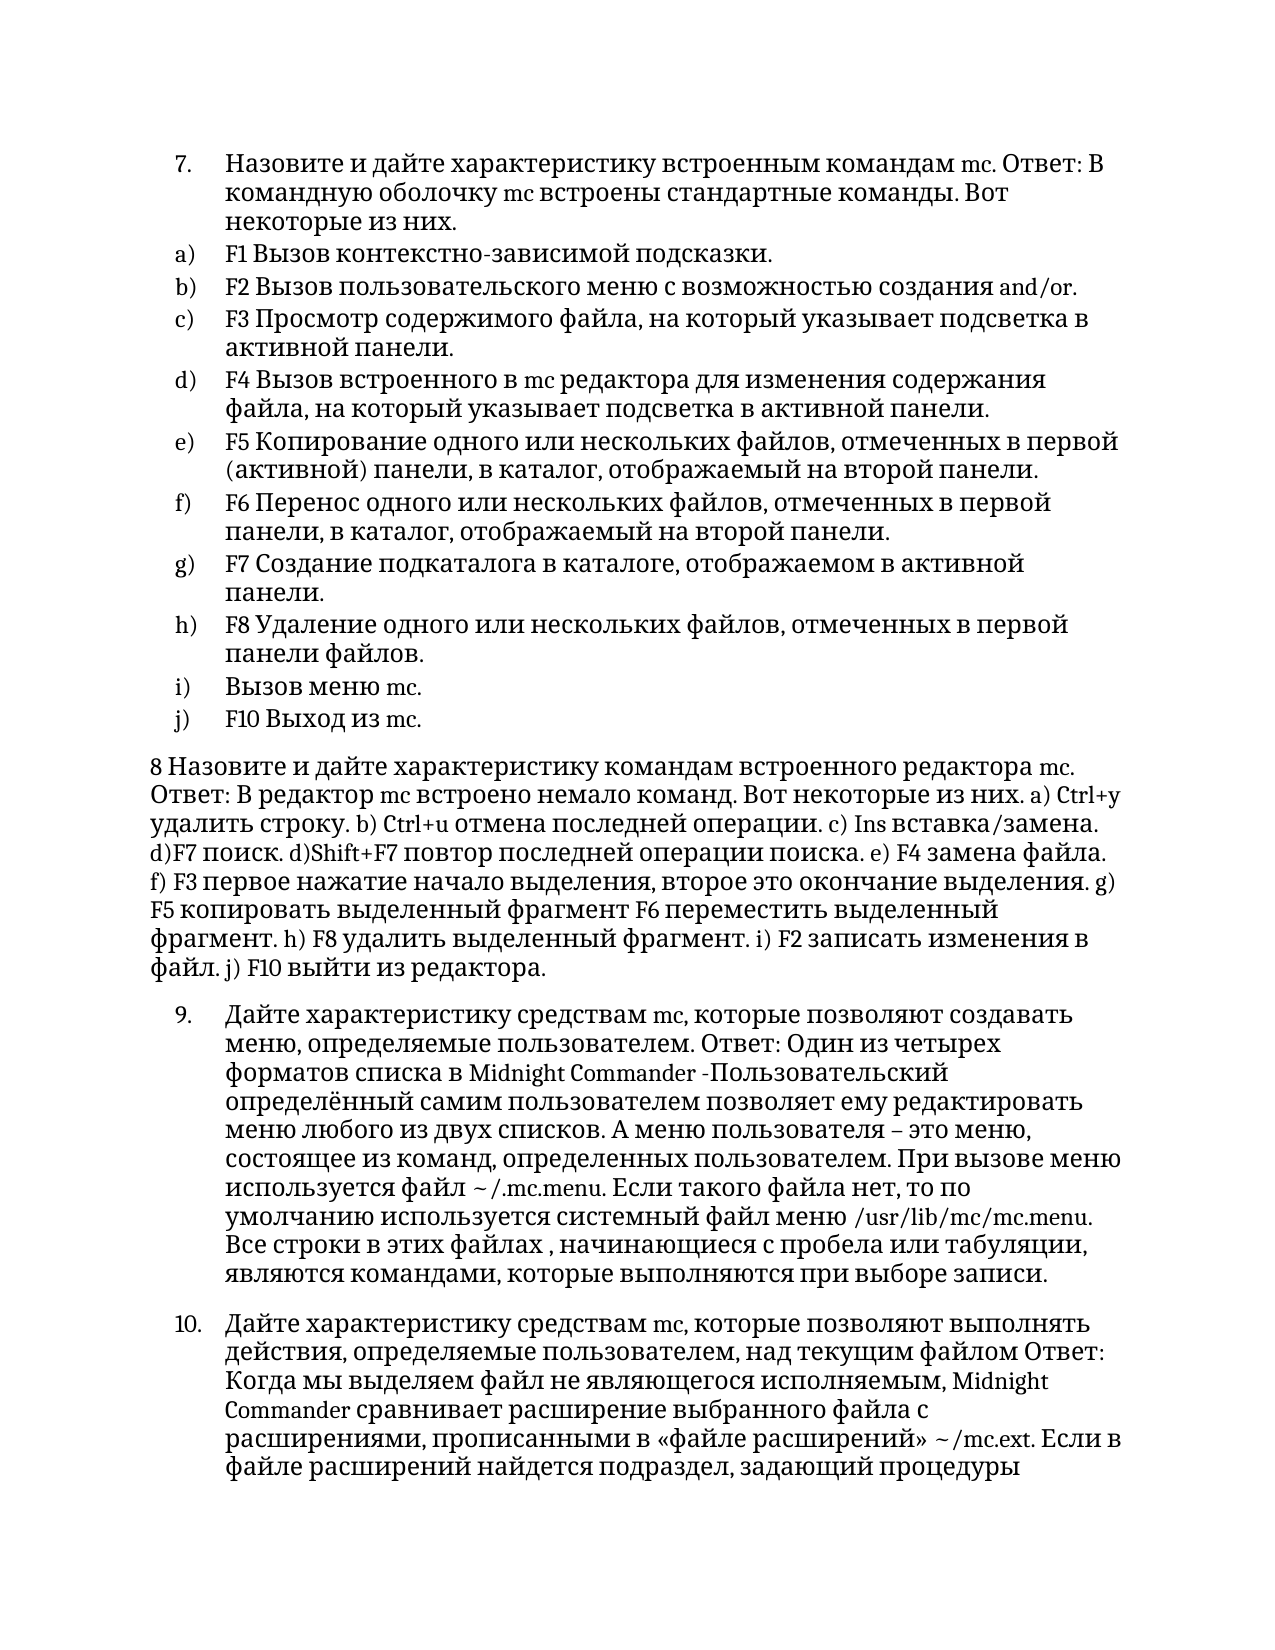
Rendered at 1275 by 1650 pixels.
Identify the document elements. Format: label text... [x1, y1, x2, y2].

list Дайте характеристику средствам mc, которые позволяют создавать меню, определяемые пользователем. Ответ: Один из четырех форматов списка в Midnight Commander -Пользовательский определённый самим пользователем позволяет ему редактировать меню любого из двух списков. А меню пользователя – это меню, состоящее из команд, определенных пользователем. При вызове меню используется файл ~/.mc.menu. Если такого файла нет, то по умолчанию используется системный файл меню /usr/lib/mc/mc.menu. Все строки в этих файлах , начинающиеся с пробела или табуляции, являются командами, которые выполняются при выборе записи. [175, 1001, 1125, 1289]
list F6 Перенос одного или нескольких файлов, отмеченных в первой панели, в каталог, отображаемый на второй панели. [175, 489, 1125, 546]
text 8 Назовите и дайте характеристику командам встроенного редактора mc. Ответ: В редактор mc встроено немало команд. Вот некоторые из них. a) Ctrl+y удалить строку. b) Ctrl+u отмена последней операции. c) Ins вставка/замена. d)F7 поиск. d)Shift+F7 повтор последней операции поиска. e) F4 замена файла. f) F3 первое нажатие начало выделения, второе это окончание выделения. g) F5 копировать выделенный фрагмент F6 переместить выделенный фрагмент. h) F8 удалить выделенный фрагмент. i) F2 записать изменения в файл. j) F10 выйти из редактора. [150, 752, 1125, 982]
list Вызов меню mc. [175, 672, 1125, 701]
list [175, 1309, 1125, 1482]
list F5 Копирование одного или нескольких файлов, отмеченных в первой (активной) панели, в каталог, отображаемый на второй панели. [175, 427, 1125, 485]
list F10 Выход из mc. [175, 705, 1125, 734]
list F7 Создание подкаталога в каталоге, отображаемом в активной панели. [175, 550, 1125, 607]
list F2 Вызов пользовательского меню с возможностью создания and/or. [175, 272, 1125, 301]
list F4 Вызов встроенного в mc редактора для изменения содержания файла, на который указывает подсветка в активной панели. [175, 366, 1125, 424]
list F3 Просмотр содержимого файла, на который указывает подсветка в активной панели. [175, 305, 1125, 362]
list F1 Вызов контекстно-зависимой подсказки. [175, 240, 1125, 269]
list Назовите и дайте характеристику встроенным командам mc. Ответ: В командную оболочку mc встроены стандартные команды. Вот некоторые из них. [175, 150, 1125, 236]
list F8 Удаление одного или нескольких файлов, отмеченных в первой панели файлов. [175, 611, 1125, 669]
